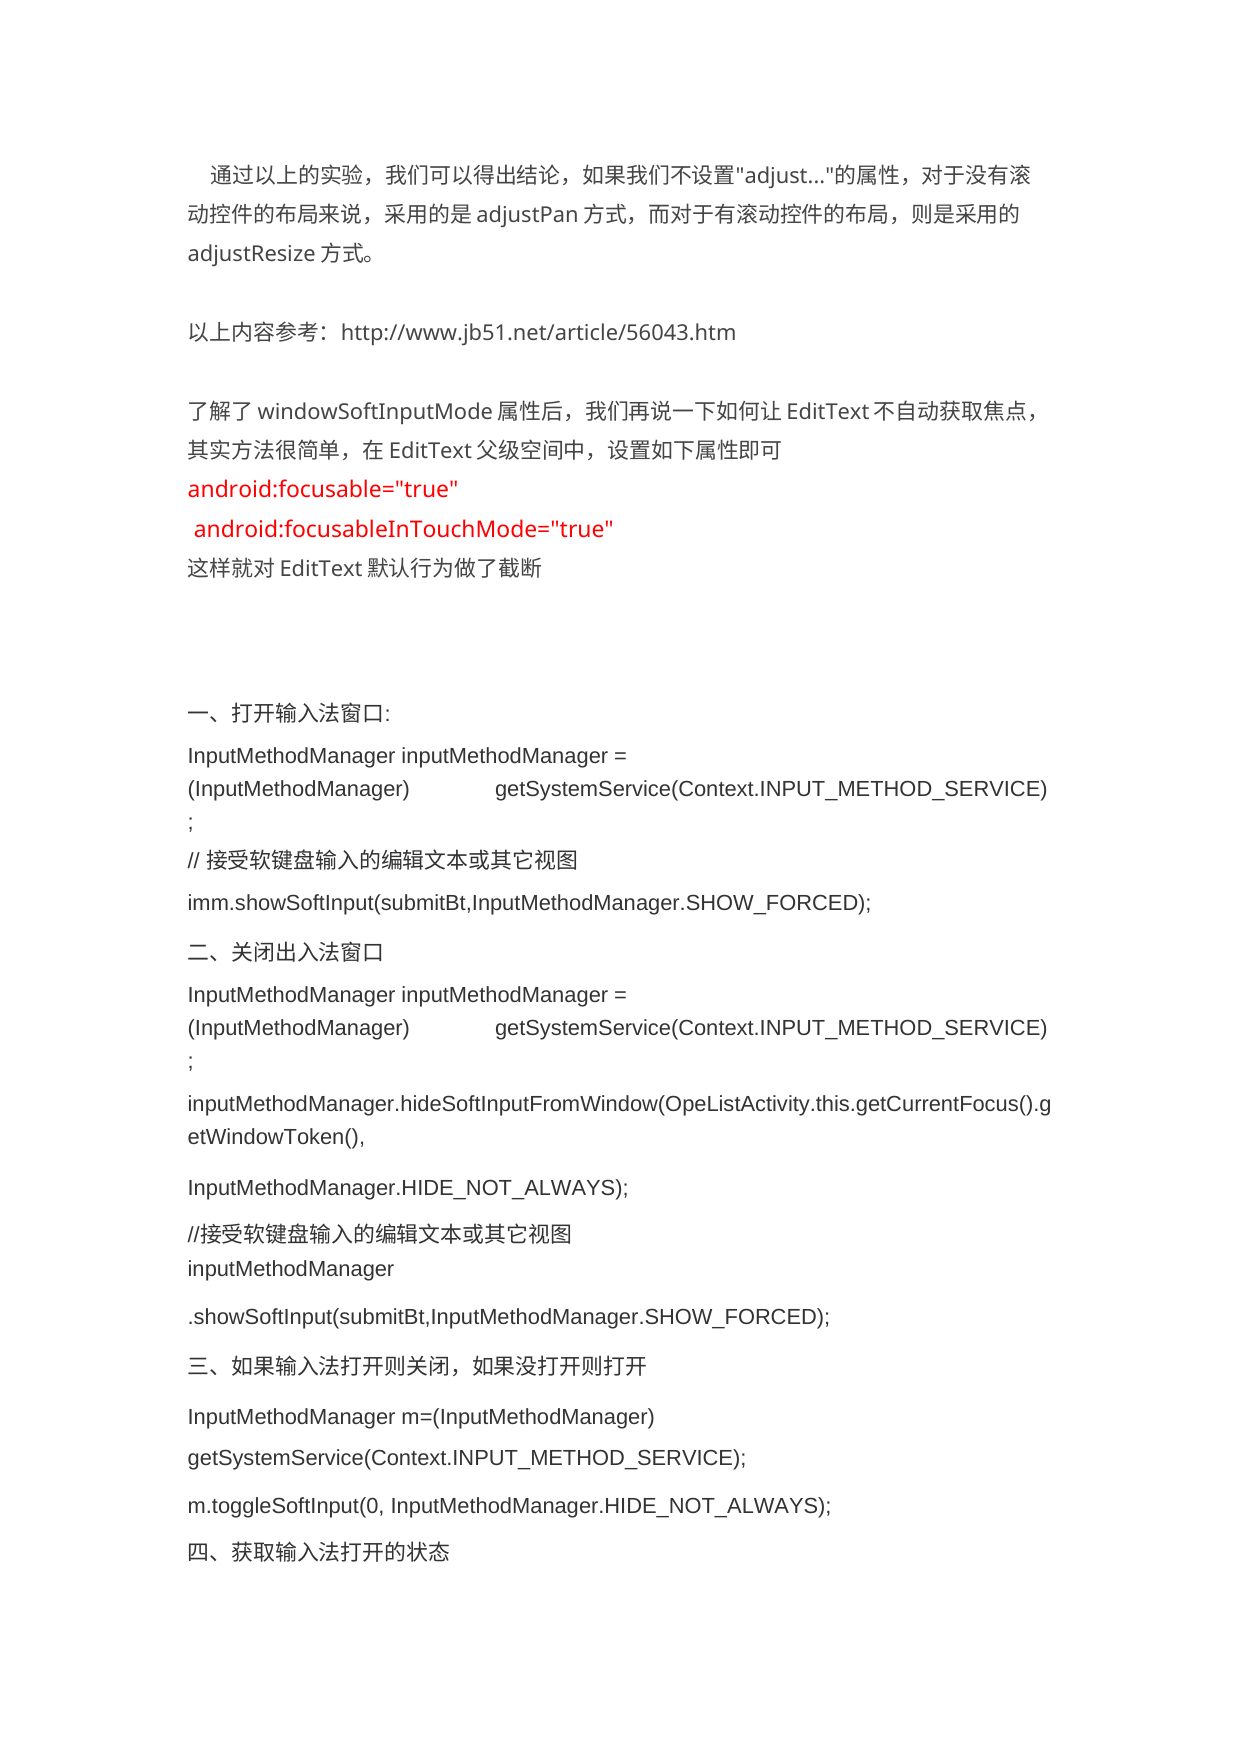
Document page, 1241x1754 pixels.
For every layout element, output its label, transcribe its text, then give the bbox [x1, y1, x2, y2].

text 以上内容参考：http://www.jb51.net/article/56043.htm [187, 307, 1053, 347]
text inputMethodManager.hideSoftInputFromWindow(OpeListActivity.this.getCurrentFocus().getWindowToken(), [187, 1083, 1053, 1149]
text 这样就对EditText默认行为做了截断 [187, 544, 1053, 583]
text 二、关闭出入法窗口 [187, 926, 1053, 966]
text 四、获取输入法打开的状态 [187, 1526, 1053, 1566]
text //接受软键盘输入的编辑文本或其它视图 [187, 1208, 1053, 1248]
text m.toggleSoftInput(0, InputMethodManager.HIDE_NOT_ALWAYS); [187, 1477, 1053, 1518]
text InputMethodManager inputMethodManager = (InputMethodManager) getSystemService(Context.INPUT_METHOD_SERVICE); [187, 974, 1053, 1073]
text android:focusable="true" [187, 465, 1053, 504]
text .showSoftInput(submitBt,InputMethodManager.SHOW_FORCED); [187, 1289, 1053, 1329]
text 一、打开输入法窗口: [187, 687, 1053, 728]
text InputMethodManager m=(InputMethodManager) getSystemService(Context.INPUT_METHOD_SERVICE); [187, 1388, 1053, 1469]
text InputMethodManager inputMethodManager = (InputMethodManager) getSystemService(Context.INPUT_METHOD_SERVICE); [187, 736, 1053, 834]
text inputMethodManager [187, 1248, 1053, 1281]
text 通过以上的实验，我们可以得出结论，如果我们不设置"adjust..."的属性，对于没有滚动控件的布局来说，采用的是adjustPan方式，而对于有滚动控件的布局，则是采用的adjustResize方式。 [187, 150, 1053, 268]
text 了解了windowSoftInputMode属性后，我们再说一下如何让EditText不自动获取焦点，其实方法很简单，在EditText父级空间中，设置如下属性即可 [187, 386, 1053, 465]
text InputMethodManager.HIDE_NOT_ALWAYS); [187, 1159, 1053, 1200]
text // 接受软键盘输入的编辑文本或其它视图 [187, 842, 1053, 875]
text 三、如果输入法打开则关闭，如果没打开则打开 [187, 1340, 1053, 1381]
text imm.showSoftInput(submitBt,InputMethodManager.SHOW_FORCED); [187, 883, 1053, 915]
text android:focusableInTouchMode="true" [187, 504, 1053, 544]
